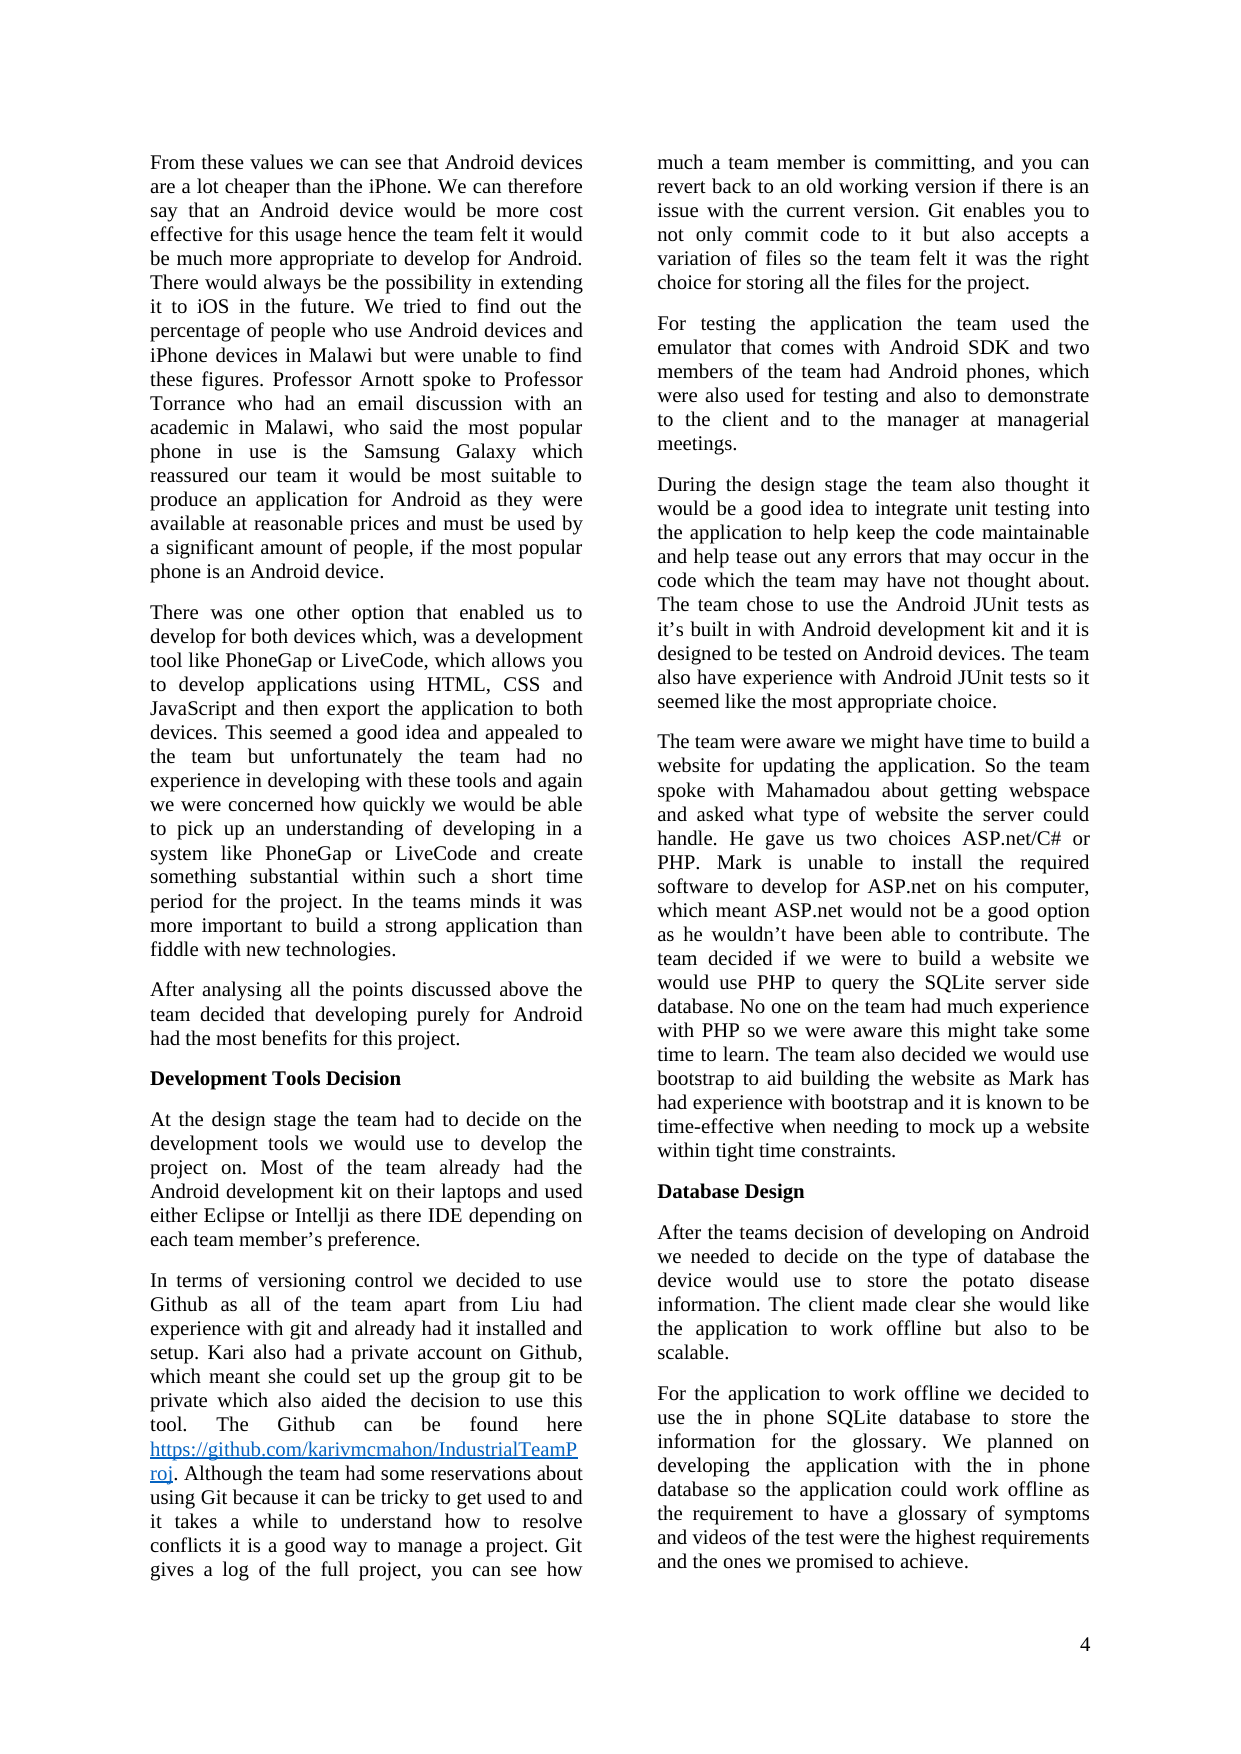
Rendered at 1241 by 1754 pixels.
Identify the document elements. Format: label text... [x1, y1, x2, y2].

text Database Design [657, 1179, 1090, 1203]
text For testing the application the team used the emulator that comes with Android SDK and two members of the team had Android phones, which were also used for testing and also to demonstrate to the client and to the manager at managerial meetings. [657, 311, 1090, 455]
text The team were aware we might have time to build a website for updating the application. So the team spoke with Mahamadou about getting webspace and asked what type of website the server could handle. He gave us two choices ASP.net/C# or PHP. Mark is unable to install the required software to develop for ASP.net on his computer, which meant ASP.net would not be a good option as he wouldn’t have been able to contribute. The team decided if we were to build a website we would use PHP to query the SQLite server side database. No one on the team had much experience with PHP so we were aware this might take some time to learn. The team also decided we would use bootstrap to aid building the website as Mark has had experience with bootstrap and it is known to be time-effective when needing to mock up a website within tight time constraints. [657, 729, 1090, 1162]
text There was one other option that enabled us to develop for both devices which, was a development tool like PhoneGap or LiveCode, which allows you to develop applications using HTML, CSS and JavaScript and then export the application to both devices. This seemed a good idea and appealed to the team but unfortunately the team had no experience in developing with these tools and again we were concerned how quickly we would be able to pick up an understanding of developing in a system like PhoneGap or LiveCode and create something substantial within such a short time period for the project. In the teams minds it was more important to build a strong application than fiddle with new technologies. [150, 600, 583, 961]
text During the design stage the team also thought it would be a good idea to integrate unit testing into the application to help keep the code maintainable and help tease out any errors that may occur in the code which the team may have not thought about. The team chose to use the Android JUnit tests as it’s built in with Android development kit and it is designed to be tested on Android devices. The team also have experience with Android JUnit tests so it seemed like the most appropriate choice. [657, 472, 1090, 713]
text In terms of versioning control we decided to use Github as all of the team apart from Liu had experience with git and already had it installed and setup. Kari also had a private account on Github, which meant she could set up the group git to be private which also aided the decision to use this tool. The Github can be found here https://github.com/karivmcmahon/IndustrialTeamProj. Although the team had some reservations about using Git because it can be tricky to get used to and it takes a while to understand how to resolve conflicts it is a good way to manage a project. Git gives a log of the full project, you can see how much a team member is committing, and you can revert back to an old working version if there is an issue with the current version. Git enables you to not only commit code to it but also accepts a variation of files so the team felt it was the right choice for storing all the files for the project. [657, 150, 1090, 294]
text From these values we can see that Android devices are a lot cheaper than the iPhone. We can therefore say that an Android device would be more cost effective for this usage hence the team felt it would be much more appropriate to develop for Android. There would always be the possibility in extending it to iOS in the future. We tried to find out the percentage of people who use Android devices and iPhone devices in Malawi but were unable to find these figures. Professor Arnott spoke to Professor Torrance who had an email discussion with an academic in Malawi, who said the most popular phone in use is the Samsung Galaxy which reassured our team it would be most suitable to produce an application for Android as they were available at reasonable prices and must be used by a significant amount of people, if the most popular phone is an Android device. [150, 150, 583, 583]
text At the design stage the team had to decide on the development tools we would use to develop the project on. Most of the team already had the Android development kit on their laptops and used either Eclipse or Intellji as there IDE depending on each team member’s preference. [150, 1107, 583, 1251]
text After analysing all the points discussed above the team decided that developing purely for Android had the most benefits for this project. [150, 977, 583, 1049]
text After the teams decision of developing on Android we needed to decide on the type of database the device would use to store the potato disease information. The client made clear she would like the application to work offline but also to be scalable. [657, 1220, 1090, 1364]
text In terms of versioning control we decided to use Github as all of the team apart from Liu had experience with git and already had it installed and setup. Kari also had a private account on Github, which meant she could set up the group git to be private which also aided the decision to use this tool. The Github can be found here https://github.com/karivmcmahon/IndustrialTeamProj. Although the team had some reservations about using Git because it can be tricky to get used to and it takes a while to understand how to resolve conflicts it is a good way to manage a project. Git gives a log of the full project, you can see how much a team member is committing, and you can revert back to an old working version if there is an issue with the current version. Git enables you to not only commit code to it but also accepts a variation of files so the team felt it was the right choice for storing all the files for the project. [150, 1268, 583, 1581]
text For the application to work offline we decided to use the in phone SQLite database to store the information for the glossary. We planned on developing the application with the in phone database so the application could work offline as the requirement to have a glossary of symptoms and videos of the test were the highest requirements and the ones we promised to achieve. [657, 1381, 1090, 1573]
text Development Tools Decision [150, 1066, 583, 1090]
